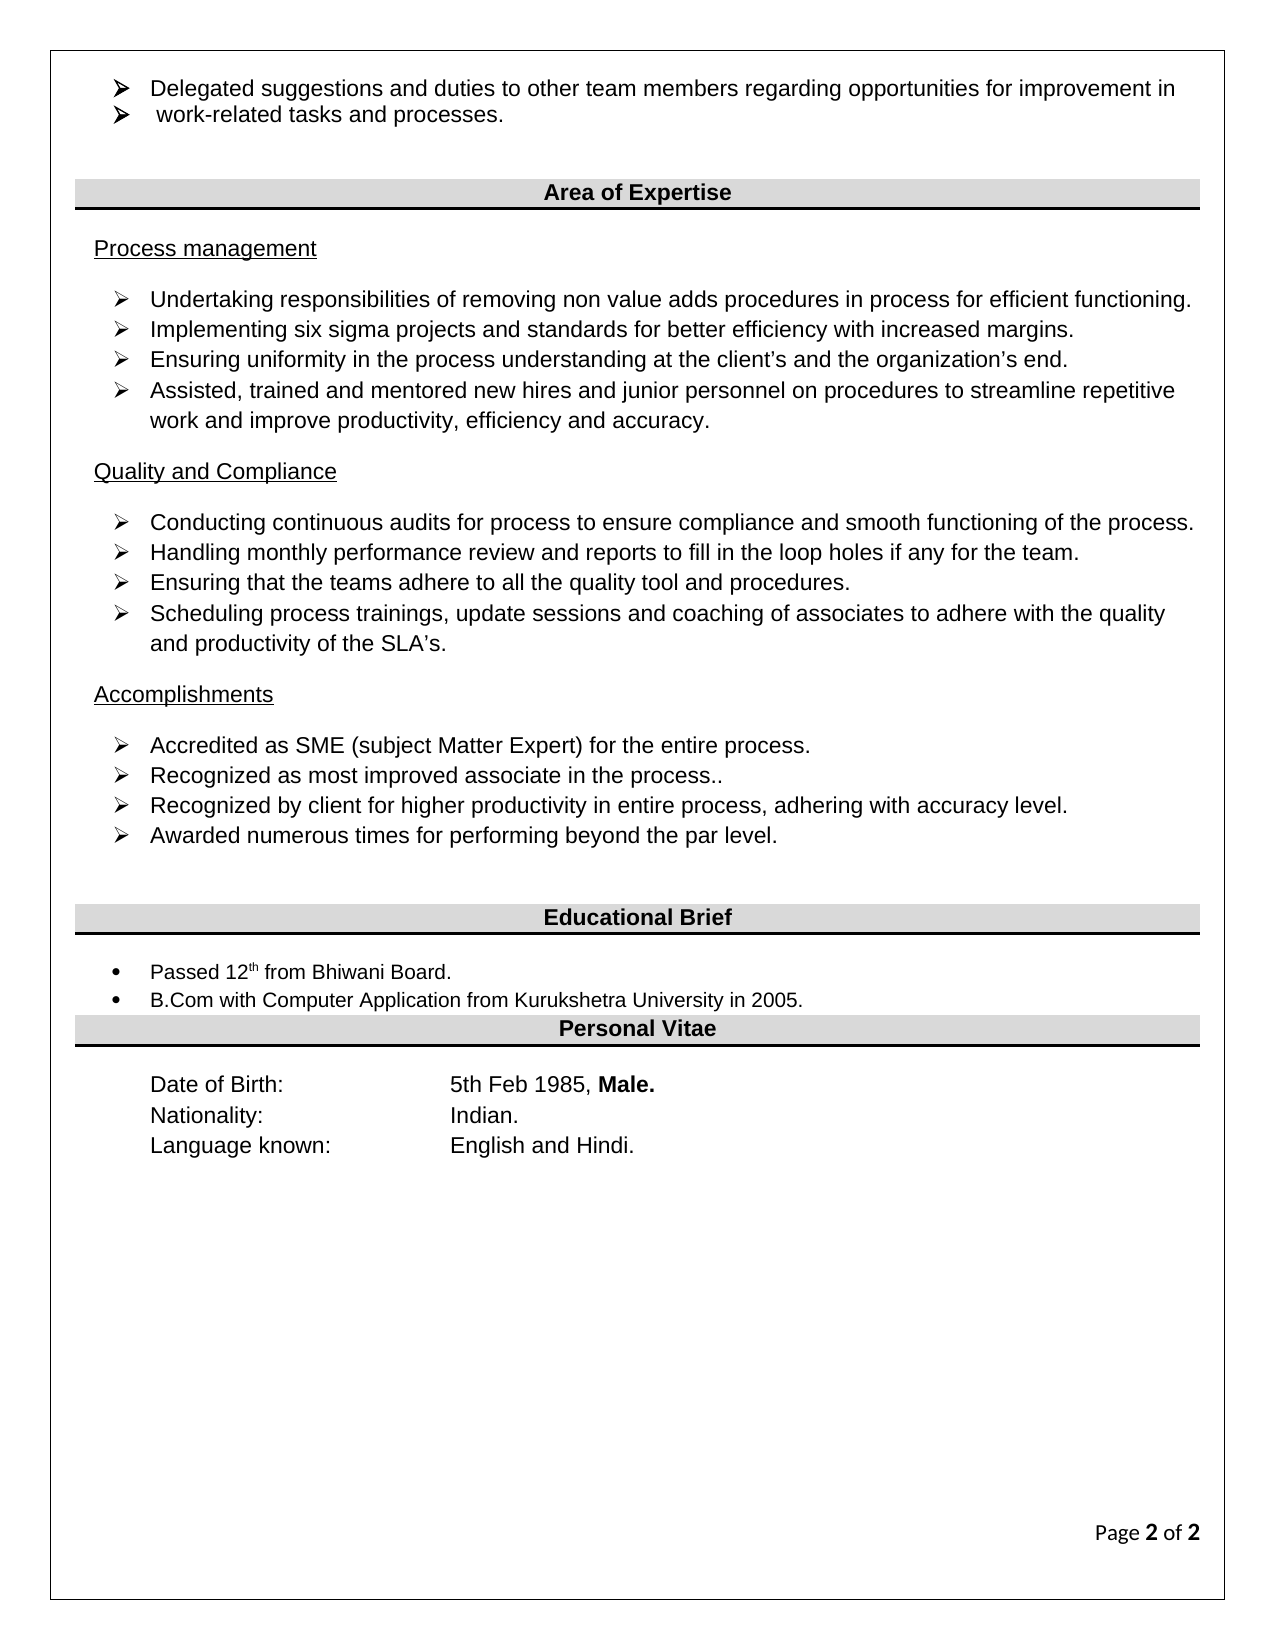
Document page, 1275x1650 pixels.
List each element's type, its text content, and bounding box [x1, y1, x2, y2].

list Ensuring that the teams adhere to all the quality tool and procedures. [112, 569, 1200, 596]
list Undertaking responsibilities of removing non value adds procedures in process for efficient functioning. [112, 286, 1200, 312]
text Quality and Compliance [94, 458, 1200, 484]
text Process management [94, 235, 1200, 261]
list work-related tasks and processes. [112, 101, 1200, 128]
list B.Com with Computer Application from in 2005. [112, 988, 1200, 1012]
list Accredited as SME (subject Matter Expert) for the entire process. [112, 732, 1200, 758]
text Date of Birth: 5th Feb 1985, Male. [150, 1071, 1200, 1098]
text Area of Expertise [75, 179, 1200, 207]
text Accomplishments [94, 681, 1200, 707]
text Personal Vitae [75, 1015, 1200, 1044]
list Passed 12th from Bhiwani Board. [112, 960, 1200, 984]
list Recognized as most improved associate in the process.. [112, 762, 1200, 788]
text Educational Brief [75, 904, 1200, 932]
list Handling monthly performance review and reports to fill in the loop holes if any for the team. [112, 539, 1200, 566]
list Delegated suggestions and duties to other team members regarding opportunities for improvement in [112, 75, 1200, 101]
text Nationality: Indian. [75, 1102, 1200, 1128]
list Ensuring uniformity in the process understanding at the client’s and the organization’s end. [112, 346, 1200, 373]
list Conducting continuous audits for process to ensure compliance and smooth functioning of the process. [112, 509, 1200, 535]
list Assisted, trained and mentored new hires and junior personnel on procedures to streamline repetitive work and improve productivity, efficiency and accuracy. [112, 377, 1200, 433]
list Awarded numerous times for performing beyond the par level. [112, 822, 1200, 849]
list Recognized by client for higher productivity in entire process, adhering with accuracy level. [112, 792, 1200, 819]
list Implementing six sigma projects and standards for better efficiency with increased margins. [112, 316, 1200, 343]
list Scheduling process trainings, update sessions and coaching of associates to adhere with the quality and productivity of the ’s. [112, 599, 1200, 656]
text Language known: English and Hindi. [75, 1132, 1200, 1158]
